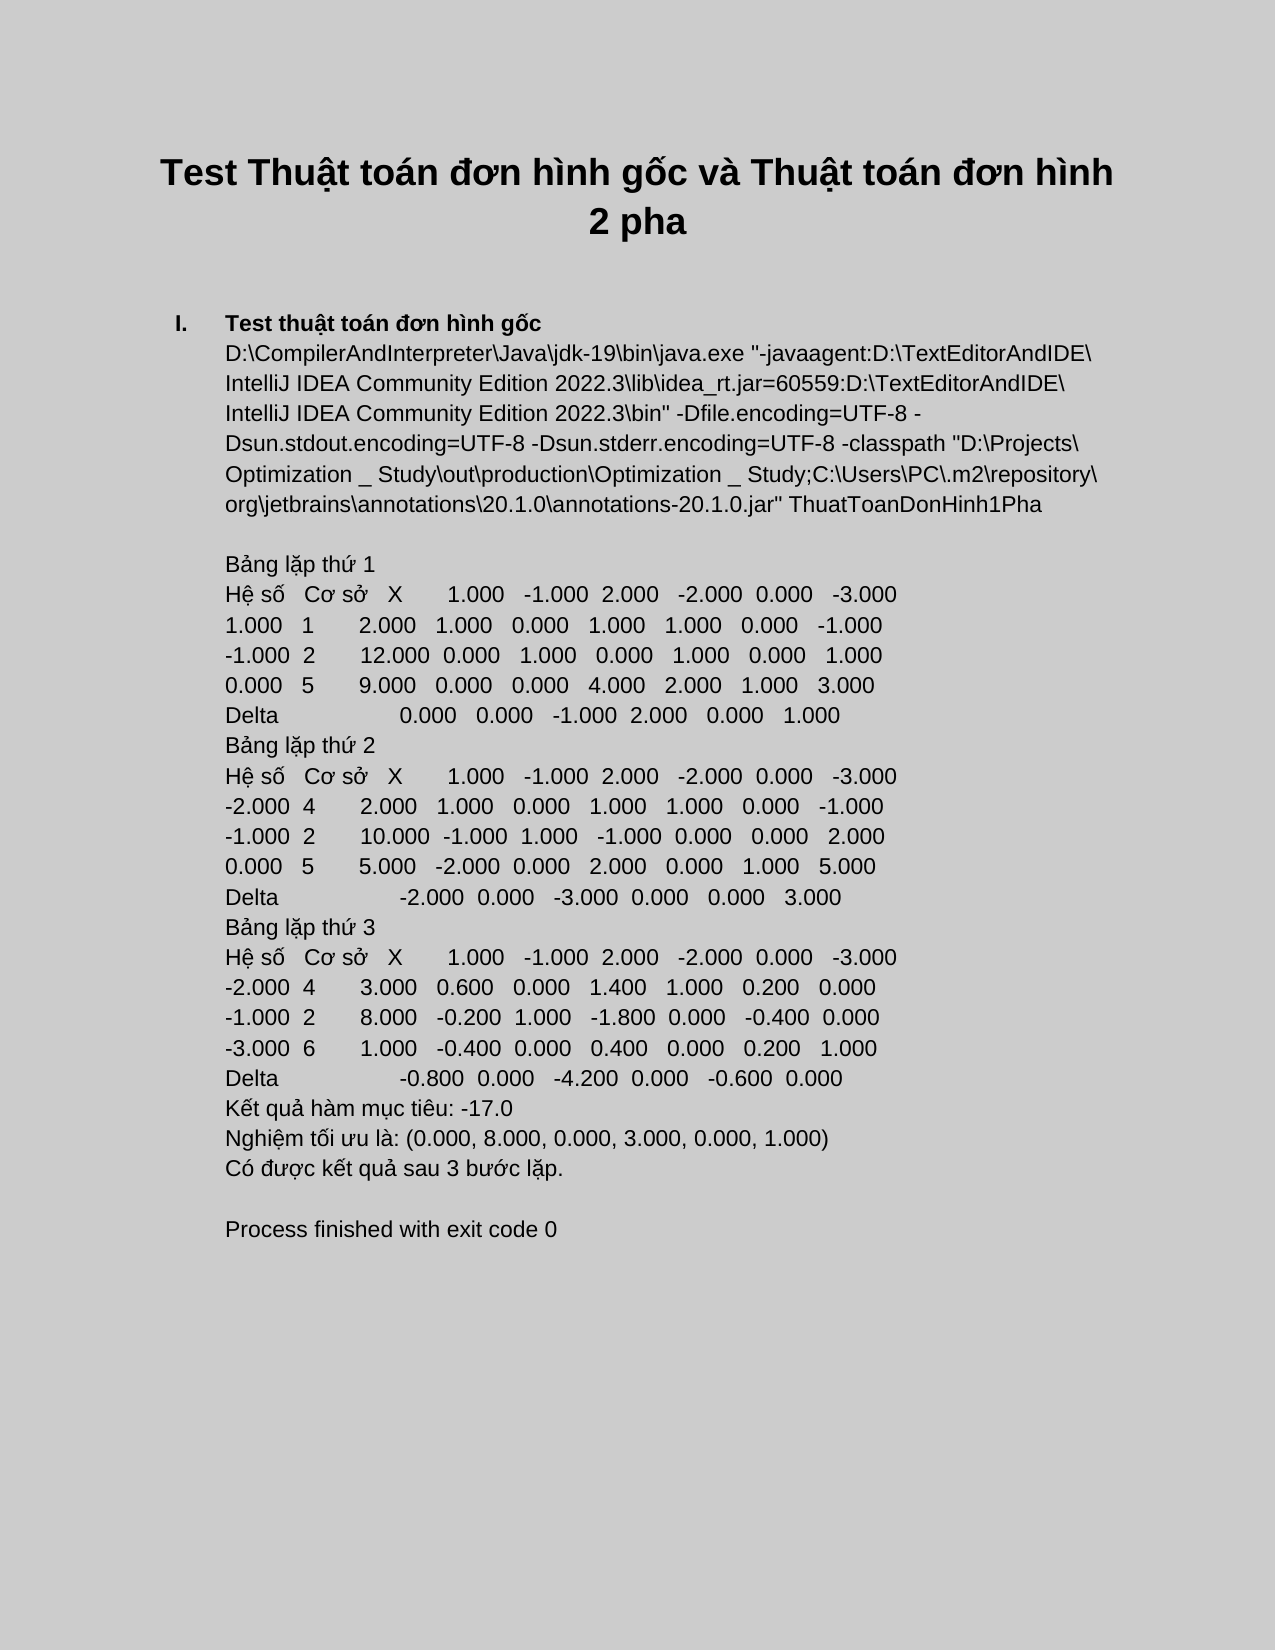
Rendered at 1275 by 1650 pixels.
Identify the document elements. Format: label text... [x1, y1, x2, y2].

text Hệ số Cơ sở X 1.000 -1.000 2.000 -2.000 0.000 -3.000 [225, 581, 1125, 608]
subtitle Test thuật toán đơn hình gốc [187, 309, 1125, 336]
text 1.000 1 2.000 1.000 0.000 1.000 1.000 0.000 -1.000 [225, 612, 1125, 638]
text -3.000 6 1.000 -0.400 0.000 0.400 0.000 0.200 1.000 [225, 1034, 1125, 1061]
text Delta 0.000 0.000 -1.000 2.000 0.000 1.000 [225, 702, 1125, 729]
text Hệ số Cơ sở X 1.000 -1.000 2.000 -2.000 0.000 -3.000 [225, 944, 1125, 970]
text Kết quả hàm mục tiêu: -17.0 [225, 1095, 1125, 1121]
text -1.000 2 8.000 -0.200 1.000 -1.800 0.000 -0.400 0.000 [225, 1004, 1125, 1031]
text 0.000 5 5.000 -2.000 0.000 2.000 0.000 1.000 5.000 [225, 853, 1125, 880]
text Process finished with exit code 0 [225, 1216, 1125, 1242]
title Test Thuật toán đơn hình gốc và Thuật toán đơn hình 2 pha [150, 150, 1125, 243]
text -2.000 4 3.000 0.600 0.000 1.400 1.000 0.200 0.000 [225, 974, 1125, 1001]
text D:\CompilerAndInterpreter\Java\jdk-19\bin\java.exe "-javaagent:D:\TextEditorAndIDE\IntelliJ IDEA Community Edition 2022.3\lib\idea_rt.jar=60559:D:\TextEditorAndIDE\IntelliJ IDEA Community Edition 2022.3\bin" -Dfile.encoding=UTF-8 -Dsun.stdout.encoding=UTF-8 -Dsun.stderr.encoding=UTF-8 -classpath "D:\Projects\Optimization _ Study\out\production\Optimization _ Study;C:\Users\PC\.m2\repository\org\jetbrains\annotations\20.1.0\annotations-20.1.0.jar" ThuatToanDonHinh1Pha [225, 340, 1125, 517]
text -2.000 4 2.000 1.000 0.000 1.000 1.000 0.000 -1.000 [225, 793, 1125, 819]
text Delta -2.000 0.000 -3.000 0.000 0.000 3.000 [225, 883, 1125, 910]
text Bảng lặp thứ 1 [225, 551, 1125, 578]
text -1.000 2 12.000 0.000 1.000 0.000 1.000 0.000 1.000 [225, 642, 1125, 668]
text Bảng lặp thứ 3 [225, 914, 1125, 940]
text Có được kết quả sau 3 bước lặp. [225, 1155, 1125, 1182]
text Nghiệm tối ưu là: (0.000, 8.000, 0.000, 3.000, 0.000, 1.000) [225, 1125, 1125, 1152]
text -1.000 2 10.000 -1.000 1.000 -1.000 0.000 0.000 2.000 [225, 823, 1125, 849]
text Delta -0.800 0.000 -4.200 0.000 -0.600 0.000 [225, 1065, 1125, 1091]
text Bảng lặp thứ 2 [225, 732, 1125, 759]
text Hệ số Cơ sở X 1.000 -1.000 2.000 -2.000 0.000 -3.000 [225, 763, 1125, 789]
text 0.000 5 9.000 0.000 0.000 4.000 2.000 1.000 3.000 [225, 672, 1125, 698]
